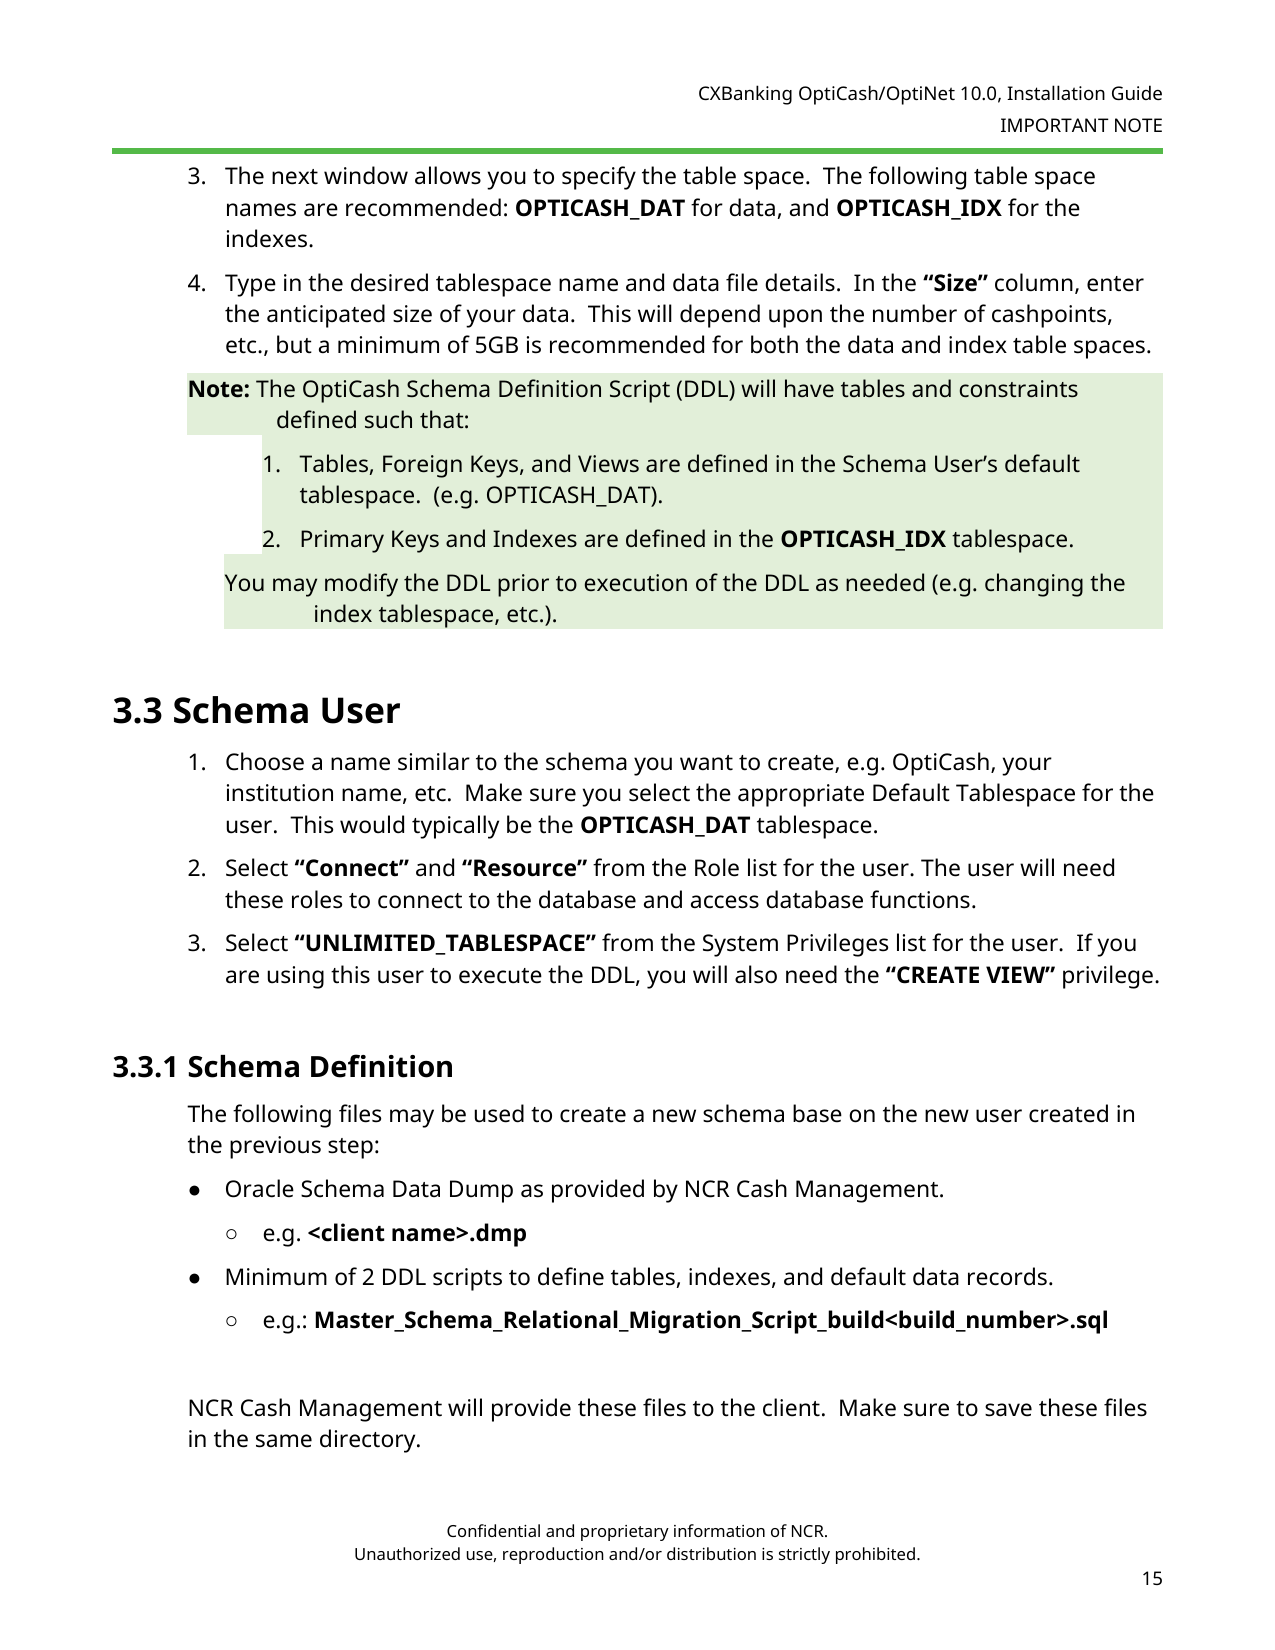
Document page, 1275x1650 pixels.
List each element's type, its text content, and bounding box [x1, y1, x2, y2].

subtitle Schema Definition [112, 1046, 1163, 1086]
list e.g. <client name>.dmp [224, 1217, 1163, 1248]
text NCR Cash Management will provide these files to the client. Make sure to save these files in the same directory. [187, 1392, 1163, 1454]
text Note: The OptiCash Schema Definition Script (DDL) will have tables and constraints defined such that: [187, 373, 1163, 435]
text The following files may be used to create a new schema base on the new user created in the previous step: [187, 1098, 1163, 1161]
list Choose a name similar to the schema you want to create, e.g. OptiCash, your institution name, etc. Make sure you select the appropriate Default Tablespace for the user. This would typically be the OPTICASH_DAT tablespace. [187, 746, 1163, 840]
list e.g.: Master_Schema_Relational_Migration_Script_build<build_number>.sql [224, 1304, 1163, 1336]
list Select “UNLIMITED_TABLESPACE” from the System Privileges list for the user. If you are using this user to execute the DDL, you will also need the “CREATE VIEW” privilege. [187, 927, 1163, 990]
list Select “Connect” and “Resource” from the Role list for the user. The user will need these roles to connect to the database and access database functions. [187, 852, 1163, 915]
list Type in the desired tablespace name and data file details. In the “Size” column, enter the anticipated size of your data. This will depend upon the number of cashpoints, etc., but a minimum of 5GB is recommended for both the data and index table spaces. [187, 267, 1163, 360]
list Oracle Schema Data Dump as provided by NCR Cash Management. [187, 1173, 1163, 1204]
list Minimum of 2 DDL scripts to define tables, indexes, and default data records. [187, 1261, 1163, 1292]
list Tables, Foreign Keys, and Views are defined in the Schema User’s default tablespace. (e.g. OPTICASH_DAT). [262, 448, 1163, 510]
subtitle Schema User [112, 685, 1163, 733]
text You may modify the DDL prior to execution of the DDL as needed (e.g. changing the index tablespace, etc.). [224, 567, 1163, 629]
list Primary Keys and Indexes are defined in the OPTICASH_IDX tablespace. [262, 523, 1163, 554]
list The next window allows you to specify the table space. The following table space names are recommended: OPTICASH_DAT for data, and OPTICASH_IDX for the indexes. [187, 160, 1163, 254]
